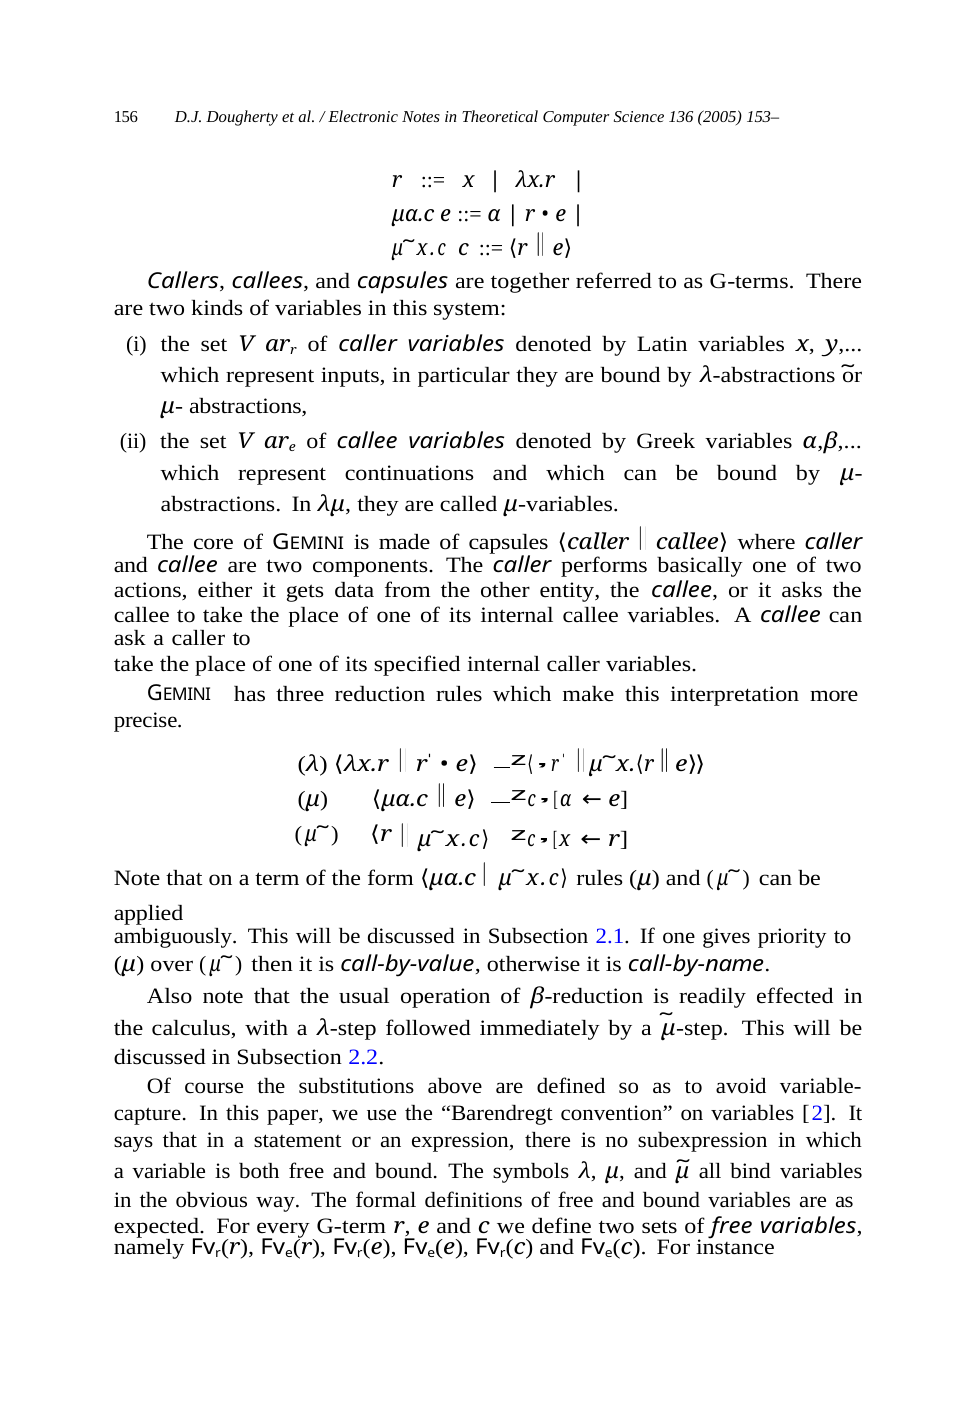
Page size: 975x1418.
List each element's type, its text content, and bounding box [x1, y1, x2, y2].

text (µ) over (µ˜) then it is call-by-value, otherwise it is call-by-name. [113, 948, 889, 978]
text ambiguously. This will be discussed in Subsection 2.1. If one gives priority to [113, 927, 889, 948]
text Gemini [147, 677, 223, 706]
text expected. For every G-term r, e and c we define two sets of free variables, namely Fvr(r), Fve(r), Fvr(e), Fve(e), Fvr(c) and Fve(c). For instance [113, 1214, 862, 1261]
picture [577, 748, 584, 772]
list the set V are of callee variables denoted by Greek variables α,β,... which represent continuations and which can be bound by µ-abstractions. In λµ, they are called µ-variables. [119, 425, 862, 518]
picture [537, 232, 543, 256]
text (µ˜) ⟨r [102, 818, 392, 848]
text (λ) ⟨λx.r r' • e⟩ z⟨,r' µ˜x.⟨r e⟩⟩ [297, 748, 889, 778]
text r ::= x | λx.r | µα.c e ::= α | r • e | µ˜x.c c ::= ⟨r e⟩ [392, 164, 584, 261]
text Note that on a term of the form ⟨µα.c µ˜x.c⟩ rules (µ) and (µ˜) can be applied [113, 858, 889, 927]
picture [661, 748, 667, 772]
picture [639, 526, 646, 550]
picture [438, 783, 444, 807]
list the set V arr of caller variables denoted by Latin variables x, y,... which represent inputs, in particular they are bound by λ-abstractions or µ- abstractions, [126, 328, 862, 420]
text (µ) ⟨µα.c e⟩ zc,[α ← e] [297, 783, 889, 813]
text The core of Gemini is made of capsules ⟨caller callee⟩ where caller and callee are two components. The caller performs basically one of two actions, either it gets data from the other entity, the callee, or it asks the callee to take the place of one of its internal callee variables. A callee can ask a caller to [113, 530, 862, 650]
picture [483, 862, 489, 886]
text µ˜x.c⟩ zc,[x ← r] [401, 823, 889, 853]
text has three reduction rules which make this interpretation more [234, 681, 889, 706]
text Of course the substitutions above are defined so as to avoid variable- capture. In this paper, we use the “Barendregt convention” on variables [2]. It says that in a statement or an expression, there is no subexpression in which a variable is both free and bound. The symbols λ, µ, and µ all bind variables in the obvious way. The formal definitions of free and bound variables are as [113, 1073, 862, 1212]
picture [399, 748, 406, 772]
text Callers, callees, and capsules are together referred to as G-terms. There are two kinds of variables in this system: [113, 266, 862, 321]
text take the place of one of its specified internal caller variables. [113, 651, 889, 676]
text precise. [113, 707, 223, 732]
text Also note that the usual operation of β-reduction is readily effected in the calculus, with a λ-step followed immediately by a µ-step. This will be discussed in Subsection 2.2. [113, 980, 862, 1069]
picture [401, 823, 408, 847]
